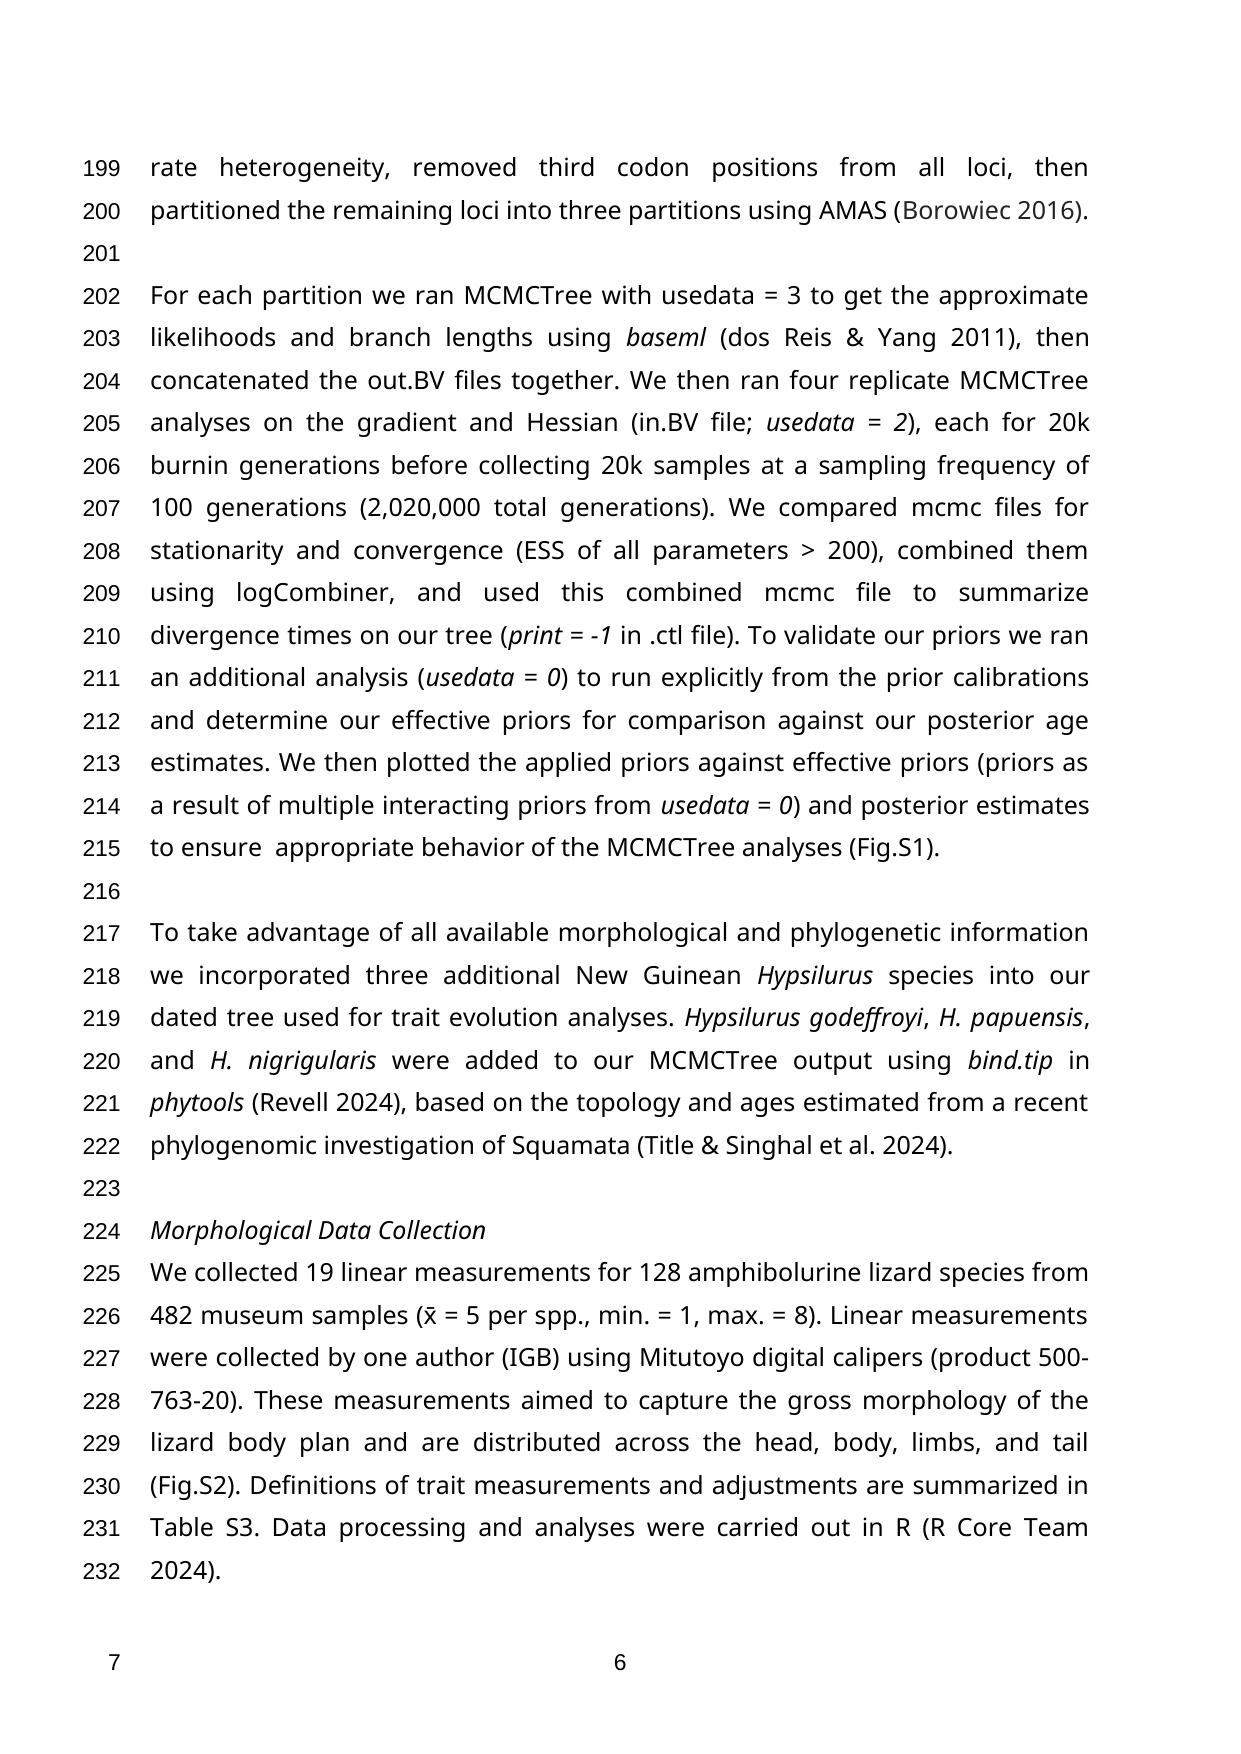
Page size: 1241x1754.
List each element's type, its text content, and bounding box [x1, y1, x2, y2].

text Morphological Data Collection [150, 1212, 1090, 1247]
text To take advantage of all available morphological and phylogenetic information we incorporated three additional New Guinean Hypsilurus species into our dated tree used for trait evolution analyses. Hypsilurus godeffroyi, H. papuensis, and H. nigrigularis were added to our MCMCTree output using bind.tip in phytools (Revell 2024), based on the topology and ages estimated from a recent phylogenomic investigation of Squamata (Title & Singhal et al. 2024). [150, 915, 1090, 1162]
text We collected 19 linear measurements for 128 amphibolurine lizard species from 482 museum samples (x̄ = 5 per spp., min. = 1, max. = 8). Linear measurements were collected by one author (IGB) using Mitutoyo digital calipers (product 500-763-20). These measurements aimed to capture the gross morphology of the lizard body plan and are distributed across the head, body, limbs, and tail (Fig.S2). Definitions of trait measurements and adjustments are summarized in Table S3. Data processing and analyses were carried out in R (R Core Team 2024). [150, 1255, 1090, 1587]
text For each partition we ran MCMCTree with usedata = 3 to get the approximate likelihoods and branch lengths using baseml (dos Reis & Yang 2011), then concatenated the out.BV files together. We then ran four replicate MCMCTree analyses on the gradient and Hessian (in.BV file; usedata = 2), each for 20k burnin generations before collecting 20k samples at a sampling frequency of 100 generations (2,020,000 total generations). We compared mcmc files for stationarity and convergence (ESS of all parameters > 200), combined them using logCombiner, and used this combined mcmc file to summarize divergence times on our tree (print = -1 in .ctl file). To validate our priors we ran an additional analysis (usedata = 0) to run explicitly from the prior calibrations and determine our effective priors for comparison against our posterior age estimates. We then plotted the applied priors against effective priors (priors as a result of multiple interacting priors from usedata = 0) and posterior estimates to ensure appropriate behavior of the MCMCTree analyses (Fig.S1). [150, 277, 1090, 864]
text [150, 150, 1090, 227]
